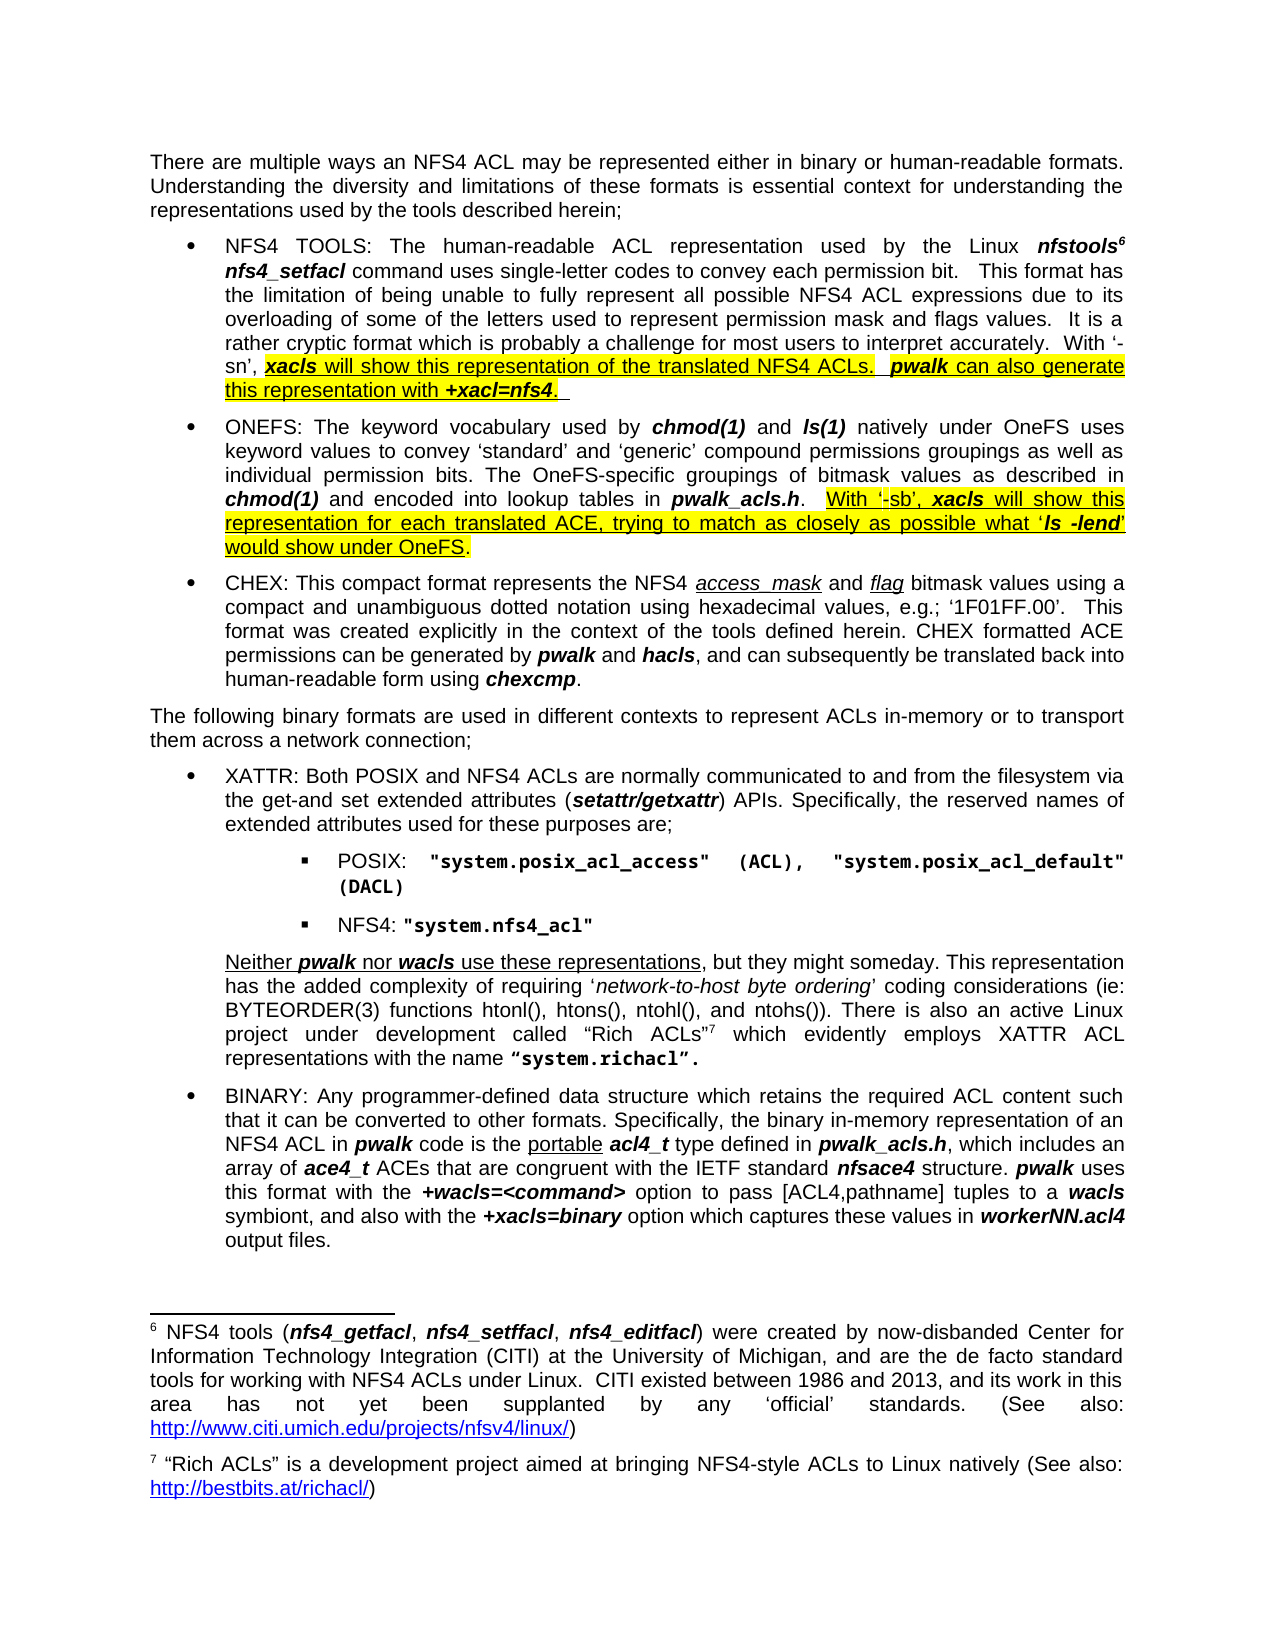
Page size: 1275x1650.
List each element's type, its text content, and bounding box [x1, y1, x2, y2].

list BINARY: Any programmer-defined data structure which retains the required ACL content such that it can be converted to other formats. Specifically, the binary in-memory representation of an NFS4 ACL in pwalk code is the portable acl4_t type defined in pwalk_acls.h, which includes an array of ace4_t ACEs that are congruent with the IETF standard nfsace4 structure. pwalk uses this format with the +wacls=<command> option to pass [ACL4,pathname] tuples to a wacls symbiont, and also with the +xacls=binary option which captures these values in workerNN.acl4 output files. [187, 1084, 1125, 1252]
list XATTR: Both POSIX and NFS4 ACLs are normally communicated to and from the filesystem via the get-and set extended attributes (setattr/getxattr) APIs. Specifically, the reserved names of extended attributes used for these purposes are; [187, 764, 1125, 836]
list ONEFS: The keyword vocabulary used by chmod(1) and ls(1) natively under OneFS uses keyword values to convey ‘standard’ and ‘generic’ compound permissions groupings as well as individual permission bits. The OneFS-specific groupings of bitmask values as described in chmod(1) and encoded into lookup tables in pwalk_acls.h. With ‘-sb’, xacls will show this representation for each translated ACE, trying to match as closely as possible what ‘ls -lend’ would show under OneFS. [187, 415, 1125, 558]
list CHEX: This compact format represents the NFS4 access_mask and flag bitmask values using a compact and unambiguous dotted notation using hexadecimal values, e.g.; ‘1F01FF.00’. This format was created explicitly in the context of the tools defined herein. CHEX formatted ACE permissions can be generated by pwalk and hacls, and can subsequently be translated back into human-readable form using chexcmp. [187, 571, 1125, 691]
text Neither pwalk nor wacls use these representations, but they might someday. This representation has the added complexity of requiring ‘network-to-host byte ordering’ coding considerations (ie: BYTEORDER(3) functions htonl(), htons(), ntohl(), and ntohs()). There is also an active Linux project under development called “Rich ACLs” which evidently employs XATTR ACL representations with the name “system.richacl”. [225, 950, 1125, 1071]
list NFS4: "system.nfs4_acl" [300, 912, 1125, 937]
list POSIX: "system.posix_acl_access" (ACL), "system.posix_acl_default" (DACL) [300, 848, 1125, 899]
text The following binary formats are used in different contexts to represent ACLs in-memory or to transport them across a network connection; [150, 703, 1125, 751]
